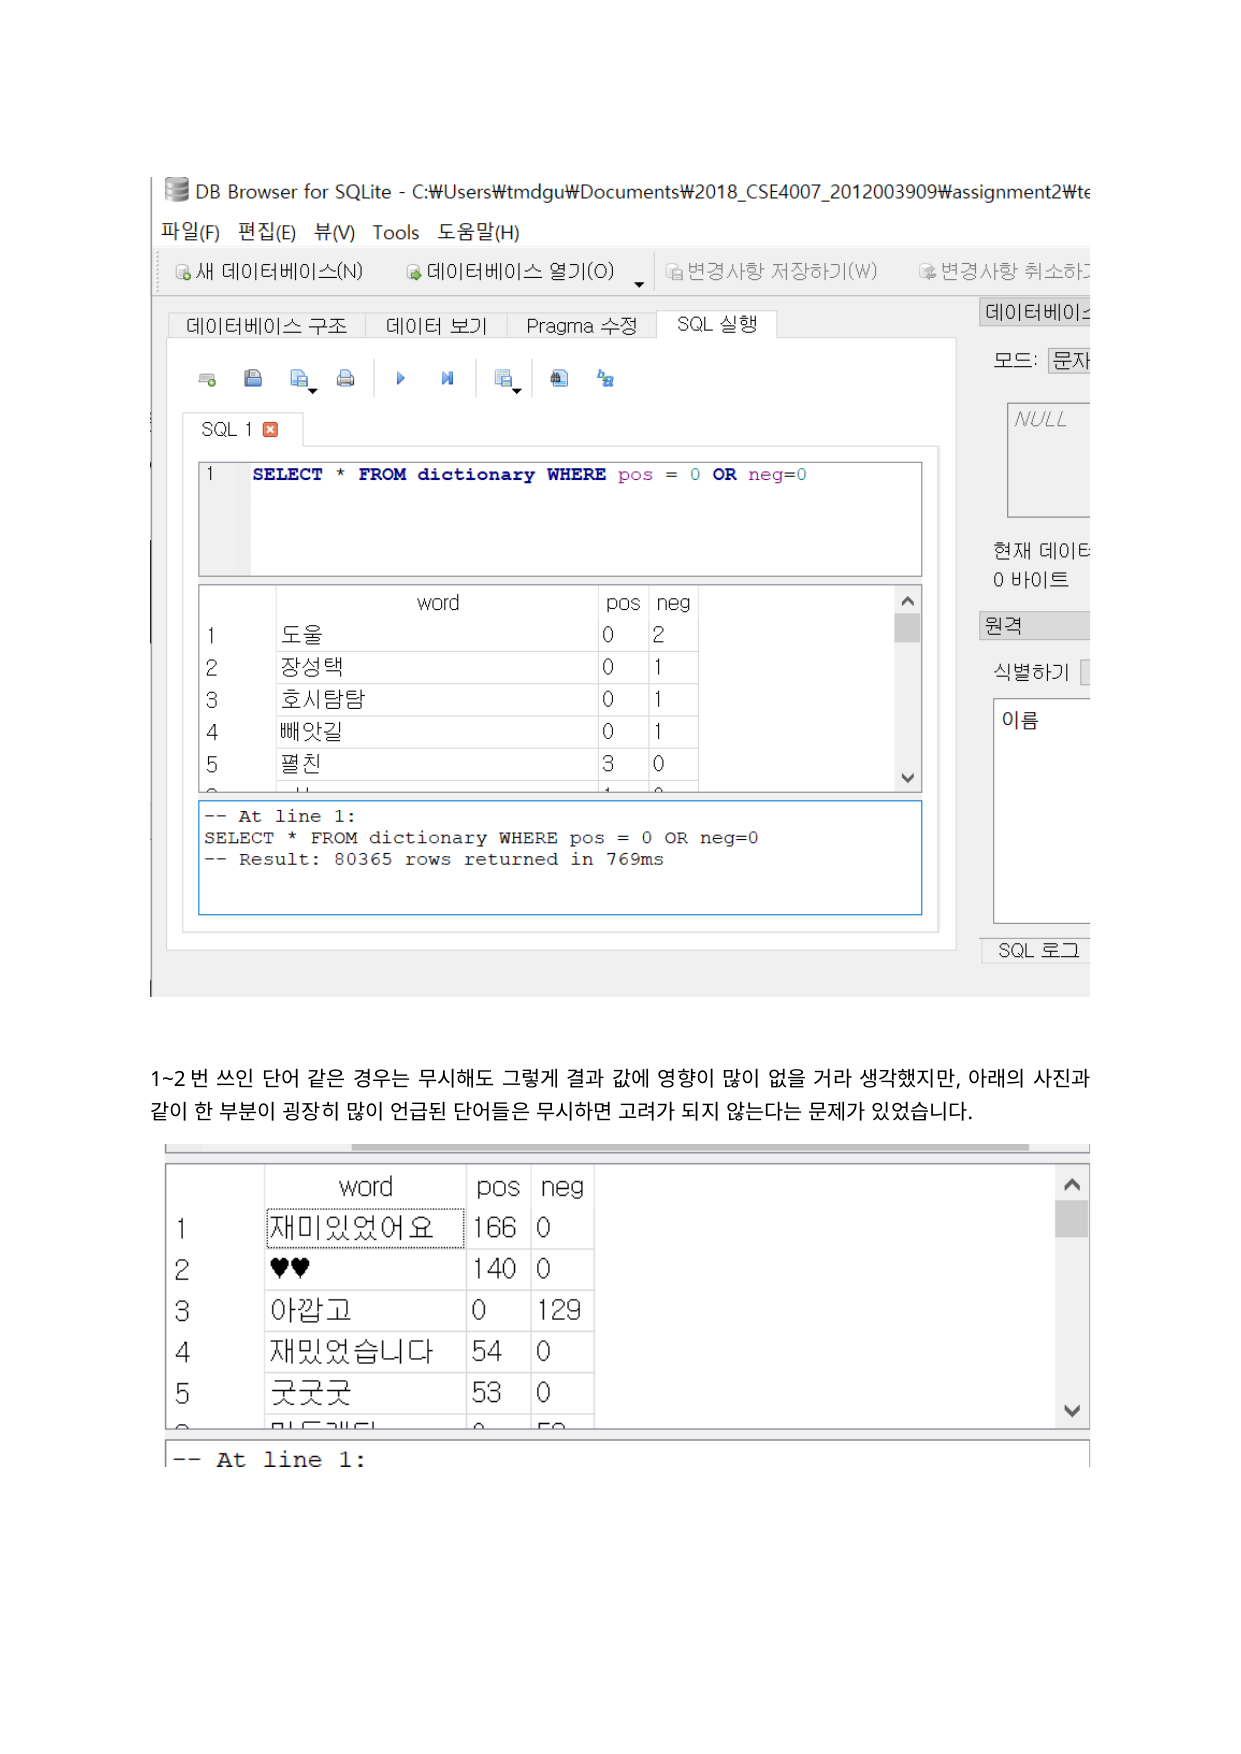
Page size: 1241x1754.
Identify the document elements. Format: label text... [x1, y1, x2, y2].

text 1~2번 쓰인 단어 같은 경우는 무시해도 그렇게 결과 값에 영향이 많이 없을 거라 생각했지만, 아래의 사진과 같이 한 부분이 굉장히 많이 언급된 단어들은 무시하면 고려가 되지 않는다는 문제가 있었습니다. [150, 1062, 1090, 1125]
picture [150, 1144, 1091, 1467]
picture [150, 177, 1091, 997]
